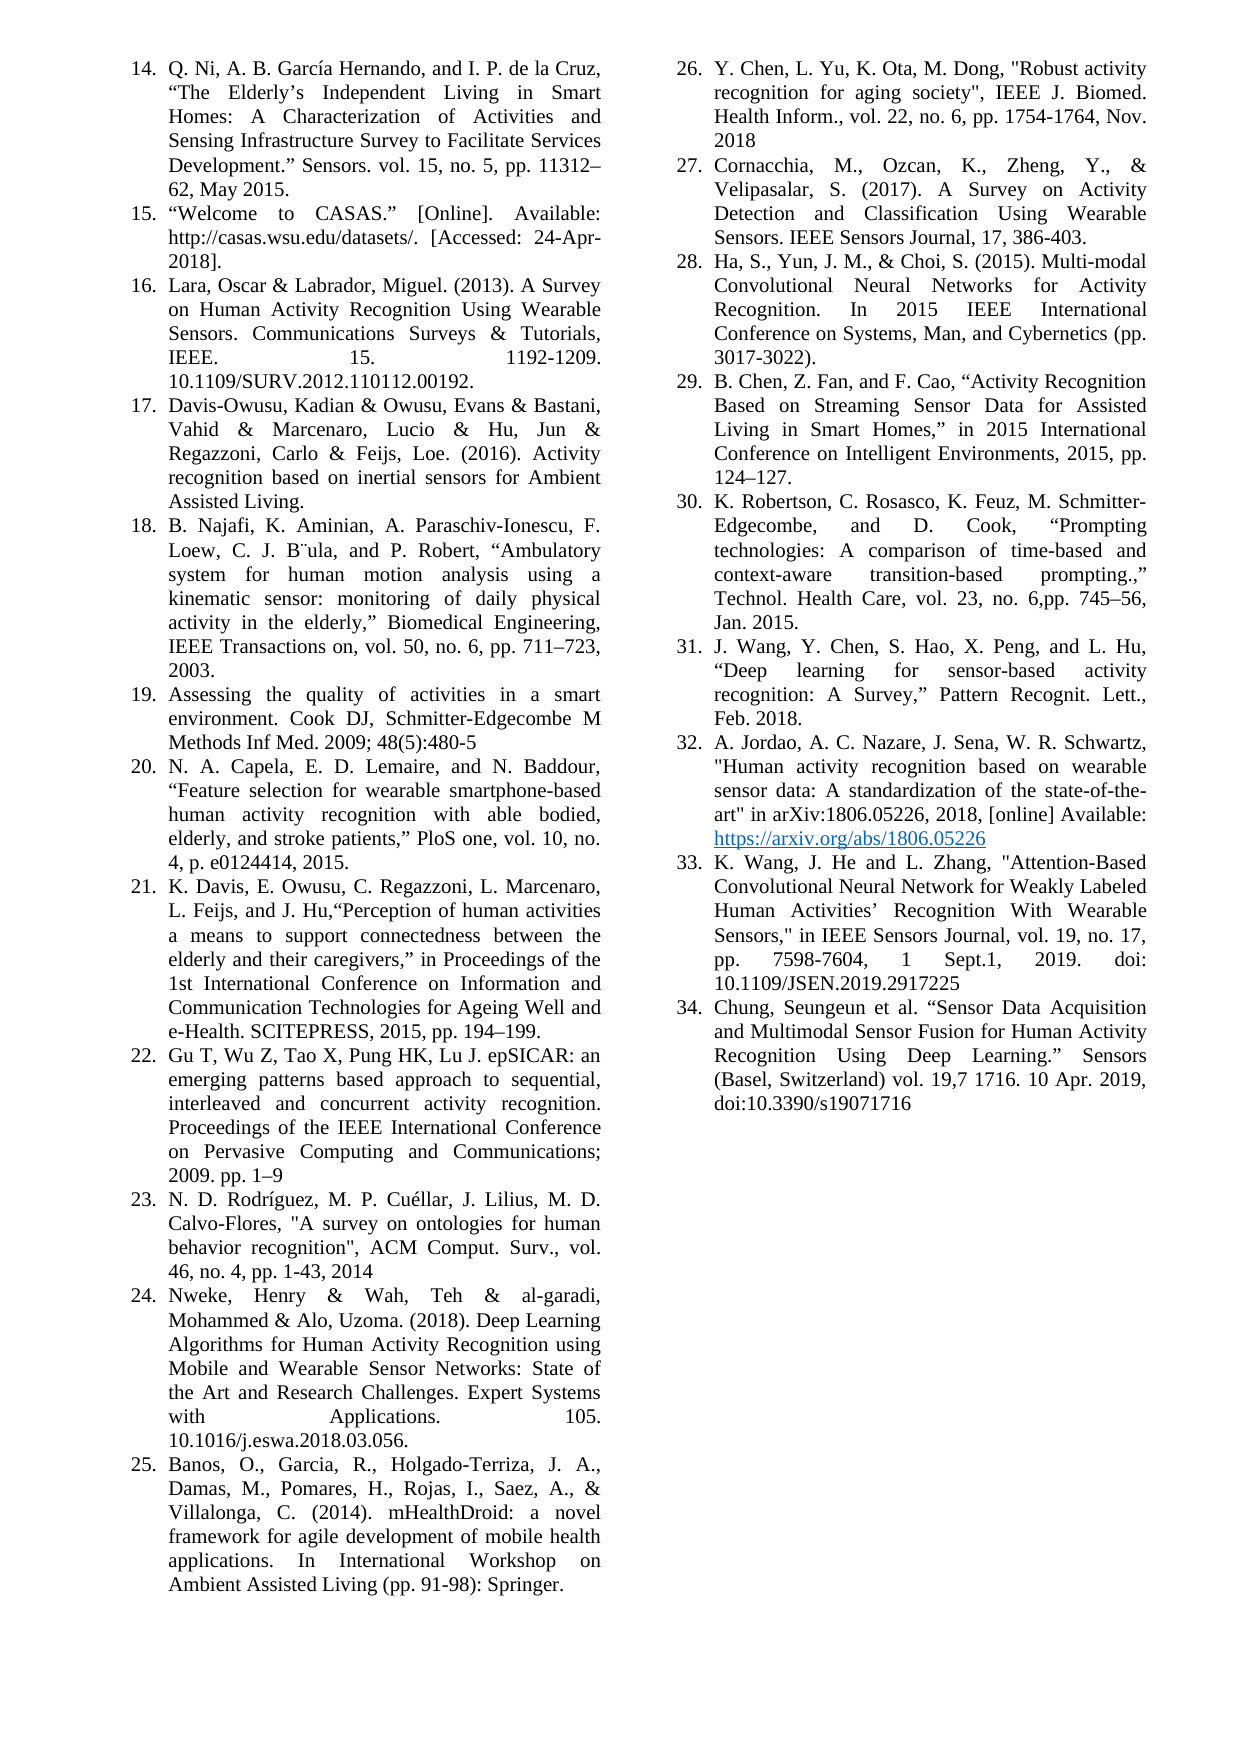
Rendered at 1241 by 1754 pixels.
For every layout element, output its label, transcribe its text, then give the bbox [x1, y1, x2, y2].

list K. Robertson, C. Rosasco, K. Feuz, M. Schmitter-Edgecombe, and D. Cook, “Prompting technologies: A comparison of time-based and context-aware transition-based prompting.,” Technol. Health Care, vol. 23, no. 6,pp. 745–56, Jan. 2015. [676, 489, 1147, 634]
list B. Chen, Z. Fan, and F. Cao, “Activity Recognition Based on Streaming Sensor Data for Assisted Living in Smart Homes,” in 2015 International Conference on Intelligent Environments, 2015, pp. 124–127. [676, 369, 1147, 489]
list Chung, Seungeun et al. “Sensor Data Acquisition and Multimodal Sensor Fusion for Human Activity Recognition Using Deep Learning.” Sensors (Basel, Switzerland) vol. 19,7 1716. 10 Apr. 2019, doi:10.3390/s19071716 [676, 995, 1147, 1115]
list Y. Chen, L. Yu, K. Ota, M. Dong, "Robust activity recognition for aging society", IEEE J. Biomed. Health Inform., vol. 22, no. 6, pp. 1754-1764, Nov. 2018 [676, 56, 1147, 152]
list K. Wang, J. He and L. Zhang, "Attention-Based Convolutional Neural Network for Weakly Labeled Human Activities’ Recognition With Wearable Sensors," in IEEE Sensors Journal, vol. 19, no. 17, pp. 7598-7604, 1 Sept.1, 2019. doi: 10.1109/JSEN.2019.2917225 [676, 850, 1147, 995]
list Davis-Owusu, Kadian & Owusu, Evans & Bastani, Vahid & Marcenaro, Lucio & Hu, Jun & Regazzoni, Carlo & Feijs, Loe. (2016). Activity recognition based on inertial sensors for Ambient Assisted Living. [131, 393, 601, 513]
list K. Davis, E. Owusu, C. Regazzoni, L. Marcenaro, L. Feijs, and J. Hu,“Perception of human activities a means to support connectedness between the elderly and their caregivers,” in Proceedings of the 1st International Conference on Information and Communication Technologies for Ageing Well and e-Health. SCITEPRESS, 2015, pp. 194–199. [131, 874, 601, 1043]
list Q. Ni, A. B. García Hernando, and I. P. de la Cruz, “The Elderly’s Independent Living in Smart Homes: A Characterization of Activities and Sensing Infrastructure Survey to Facilitate Services Development.” Sensors. vol. 15, no. 5, pp. 11312–62, May 2015. [131, 56, 601, 201]
list “Welcome to CASAS.” [Online]. Available: http://casas.wsu.edu/datasets/. [Accessed: 24-Apr-2018]. [131, 201, 601, 273]
list A. Jordao, A. C. Nazare, J. Sena, W. R. Schwartz, "Human activity recognition based on wearable sensor data: A standardization of the state-of-the-art" in arXiv:1806.05226, 2018, [online] Available: https://arxiv.org/abs/1806.05226 [676, 730, 1147, 850]
list Assessing the quality of activities in a smart environment. Cook DJ, Schmitter-Edgecombe M Methods Inf Med. 2009; 48(5):480-5 [131, 682, 601, 754]
list Lara, Oscar & Labrador, Miguel. (2013). A Survey on Human Activity Recognition Using Wearable Sensors. Communications Surveys & Tutorials, IEEE. 15. 1192-1209. 10.1109/SURV.2012.110112.00192. [131, 273, 601, 393]
list Nweke, Henry & Wah, Teh & al-garadi, Mohammed & Alo, Uzoma. (2018). Deep Learning Algorithms for Human Activity Recognition using Mobile and Wearable Sensor Networks: State of the Art and Research Challenges. Expert Systems with Applications. 105. 10.1016/j.eswa.2018.03.056. [131, 1283, 601, 1452]
list B. Najafi, K. Aminian, A. Paraschiv-Ionescu, F. Loew, C. J. B¨ula, and P. Robert, “Ambulatory system for human motion analysis using a kinematic sensor: monitoring of daily physical activity in the elderly,” Biomedical Engineering, IEEE Transactions on, vol. 50, no. 6, pp. 711–723, 2003. [131, 513, 601, 682]
list N. D. Rodríguez, M. P. Cuéllar, J. Lilius, M. D. Calvo-Flores, "A survey on ontologies for human behavior recognition", ACM Comput. Surv., vol. 46, no. 4, pp. 1-43, 2014 [131, 1187, 601, 1283]
list Banos, O., Garcia, R., Holgado-Terriza, J. A., Damas, M., Pomares, H., Rojas, I., Saez, A., & Villalonga, C. (2014). mHealthDroid: a novel framework for agile development of mobile health applications. In International Workshop on Ambient Assisted Living (pp. 91-98): Springer. [131, 1452, 601, 1596]
list N. A. Capela, E. D. Lemaire, and N. Baddour, “Feature selection for wearable smartphone-based human activity recognition with able bodied, elderly, and stroke patients,” PloS one, vol. 10, no. 4, p. e0124414, 2015. [131, 754, 601, 874]
list J. Wang, Y. Chen, S. Hao, X. Peng, and L. Hu, “Deep learning for sensor-based activity recognition: A Survey,” Pattern Recognit. Lett., Feb. 2018. [676, 634, 1147, 730]
list Ha, S., Yun, J. M., & Choi, S. (2015). Multi-modal Convolutional Neural Networks for Activity Recognition. In 2015 IEEE International Conference on Systems, Man, and Cybernetics (pp. 3017-3022). [676, 249, 1147, 369]
list Gu T, Wu Z, Tao X, Pung HK, Lu J. epSICAR: an emerging patterns based approach to sequential, interleaved and concurrent activity recognition. Proceedings of the IEEE International Conference on Pervasive Computing and Communications; 2009. pp. 1–9 [131, 1043, 601, 1187]
list Cornacchia, M., Ozcan, K., Zheng, Y., & Velipasalar, S. (2017). A Survey on Activity Detection and Classification Using Wearable Sensors. IEEE Sensors Journal, 17, 386-403. [676, 152, 1147, 249]
